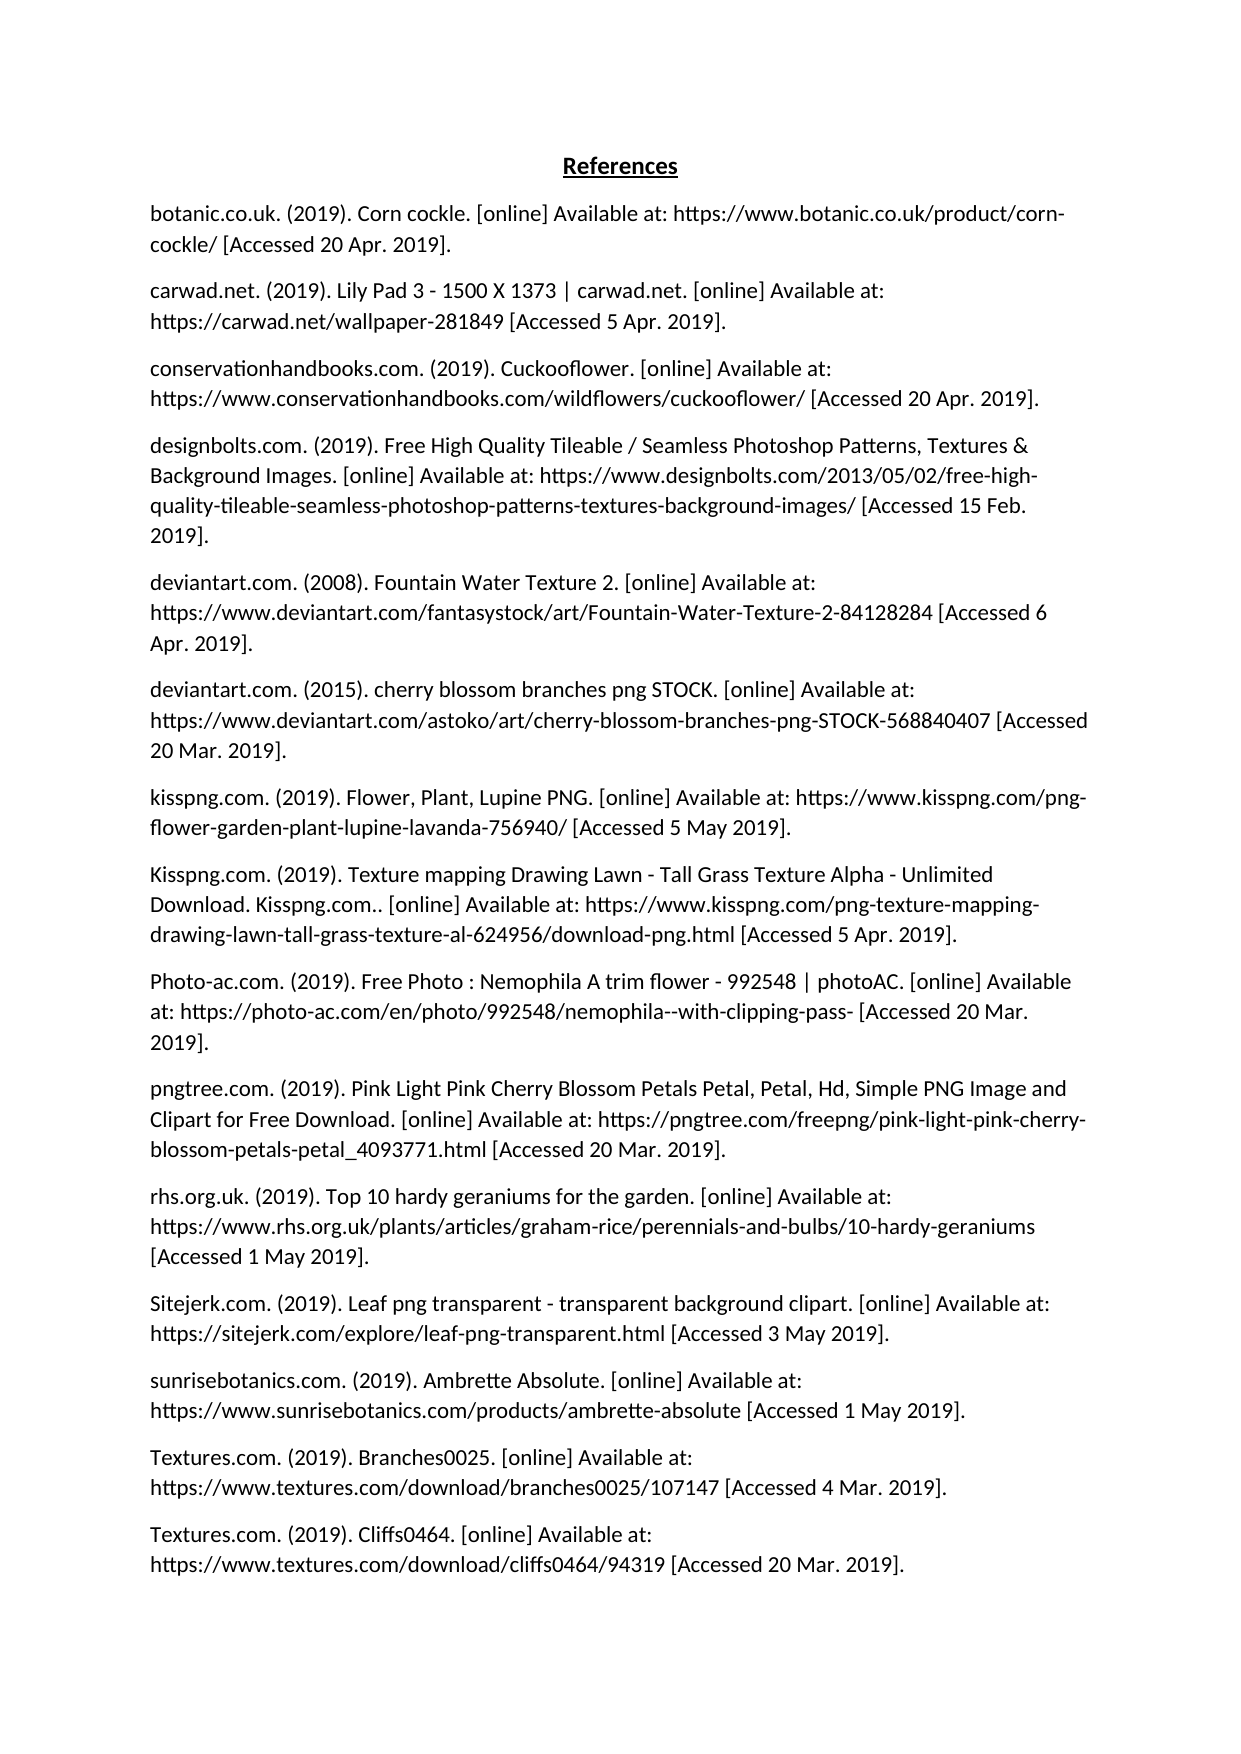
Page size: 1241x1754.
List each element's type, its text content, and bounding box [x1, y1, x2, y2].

text pngtree.com. (2019). Pink Light Pink Cherry Blossom Petals Petal, Petal, Hd, Simple PNG Image and Clipart for Free Download. [online] Available at: https://pngtree.com/freepng/pink-light-pink-cherry-blossom-petals-petal_4093771.html [Accessed 20 Mar. 2019]. [150, 1074, 1090, 1163]
text carwad.net. (2019). Lily Pad 3 - 1500 X 1373 | carwad.net. [online] Available at: https://carwad.net/wallpaper-281849 [Accessed 5 Apr. 2019]. [150, 277, 1090, 335]
text Kisspng.com. (2019). Texture mapping Drawing Lawn - Tall Grass Texture Alpha - Unlimited Download. Kisspng.com.. [online] Available at: https://www.kisspng.com/png-texture-mapping-drawing-lawn-tall-grass-texture-al-624956/download-png.html [Accessed 5 Apr. 2019]. [150, 860, 1090, 948]
text sunrisebotanics.com. (2019). Ambrette Absolute. [online] Available at: https://www.sunrisebotanics.com/products/ambrette-absolute [Accessed 1 May 2019]. [150, 1366, 1090, 1424]
text Photo-ac.com. (2019). Free Photo : Nemophila A trim flower - 992548 | photoAC. [online] Available at: https://photo-ac.com/en/photo/992548/nemophila--with-clipping-pass- [Accessed 20 Mar. 2019]. [150, 967, 1090, 1056]
text Textures.com. (2019). Cliffs0464. [online] Available at: https://www.textures.com/download/cliffs0464/94319 [Accessed 20 Mar. 2019]. [150, 1520, 1090, 1579]
text botanic.co.uk. (2019). Corn cockle. [online] Available at: https://www.botanic.co.uk/product/corn-cockle/ [Accessed 20 Apr. 2019]. [150, 199, 1090, 258]
text Textures.com. (2019). Branches0025. [online] Available at: https://www.textures.com/download/branches0025/107147 [Accessed 4 Mar. 2019]. [150, 1443, 1090, 1502]
text References [150, 150, 1090, 181]
text deviantart.com. (2008). Fountain Water Texture 2. [online] Available at: https://www.deviantart.com/fantasystock/art/Fountain-Water-Texture-2-84128284 [Accessed 6 Apr. 2019]. [150, 568, 1090, 657]
text rhs.org.uk. (2019). Top 10 hardy geraniums for the garden. [online] Available at: https://www.rhs.org.uk/plants/articles/graham-rice/perennials-and-bulbs/10-hardy-geraniums [Accessed 1 May 2019]. [150, 1182, 1090, 1270]
text designbolts.com. (2019). Free High Quality Tileable / Seamless Photoshop Patterns, Textures & Background Images. [online] Available at: https://www.designbolts.com/2013/05/02/free-high-quality-tileable-seamless-photoshop-patterns-textures-background-images/ [Accessed 15 Feb. 2019]. [150, 431, 1090, 549]
text Sitejerk.com. (2019). Leaf png transparent - transparent background clipart. [online] Available at: https://sitejerk.com/explore/leaf-png-transparent.html [Accessed 3 May 2019]. [150, 1289, 1090, 1347]
text kisspng.com. (2019). Flower, Plant, Lupine PNG. [online] Available at: https://www.kisspng.com/png-flower-garden-plant-lupine-lavanda-756940/ [Accessed 5 May 2019]. [150, 783, 1090, 841]
text deviantart.com. (2015). cherry blossom branches png STOCK. [online] Available at: https://www.deviantart.com/astoko/art/cherry-blossom-branches-png-STOCK-568840407 [Accessed 20 Mar. 2019]. [150, 676, 1090, 764]
text conservationhandbooks.com. (2019). Cuckooflower. [online] Available at: https://www.conservationhandbooks.com/wildflowers/cuckooflower/ [Accessed 20 Apr. 2019]. [150, 354, 1090, 412]
